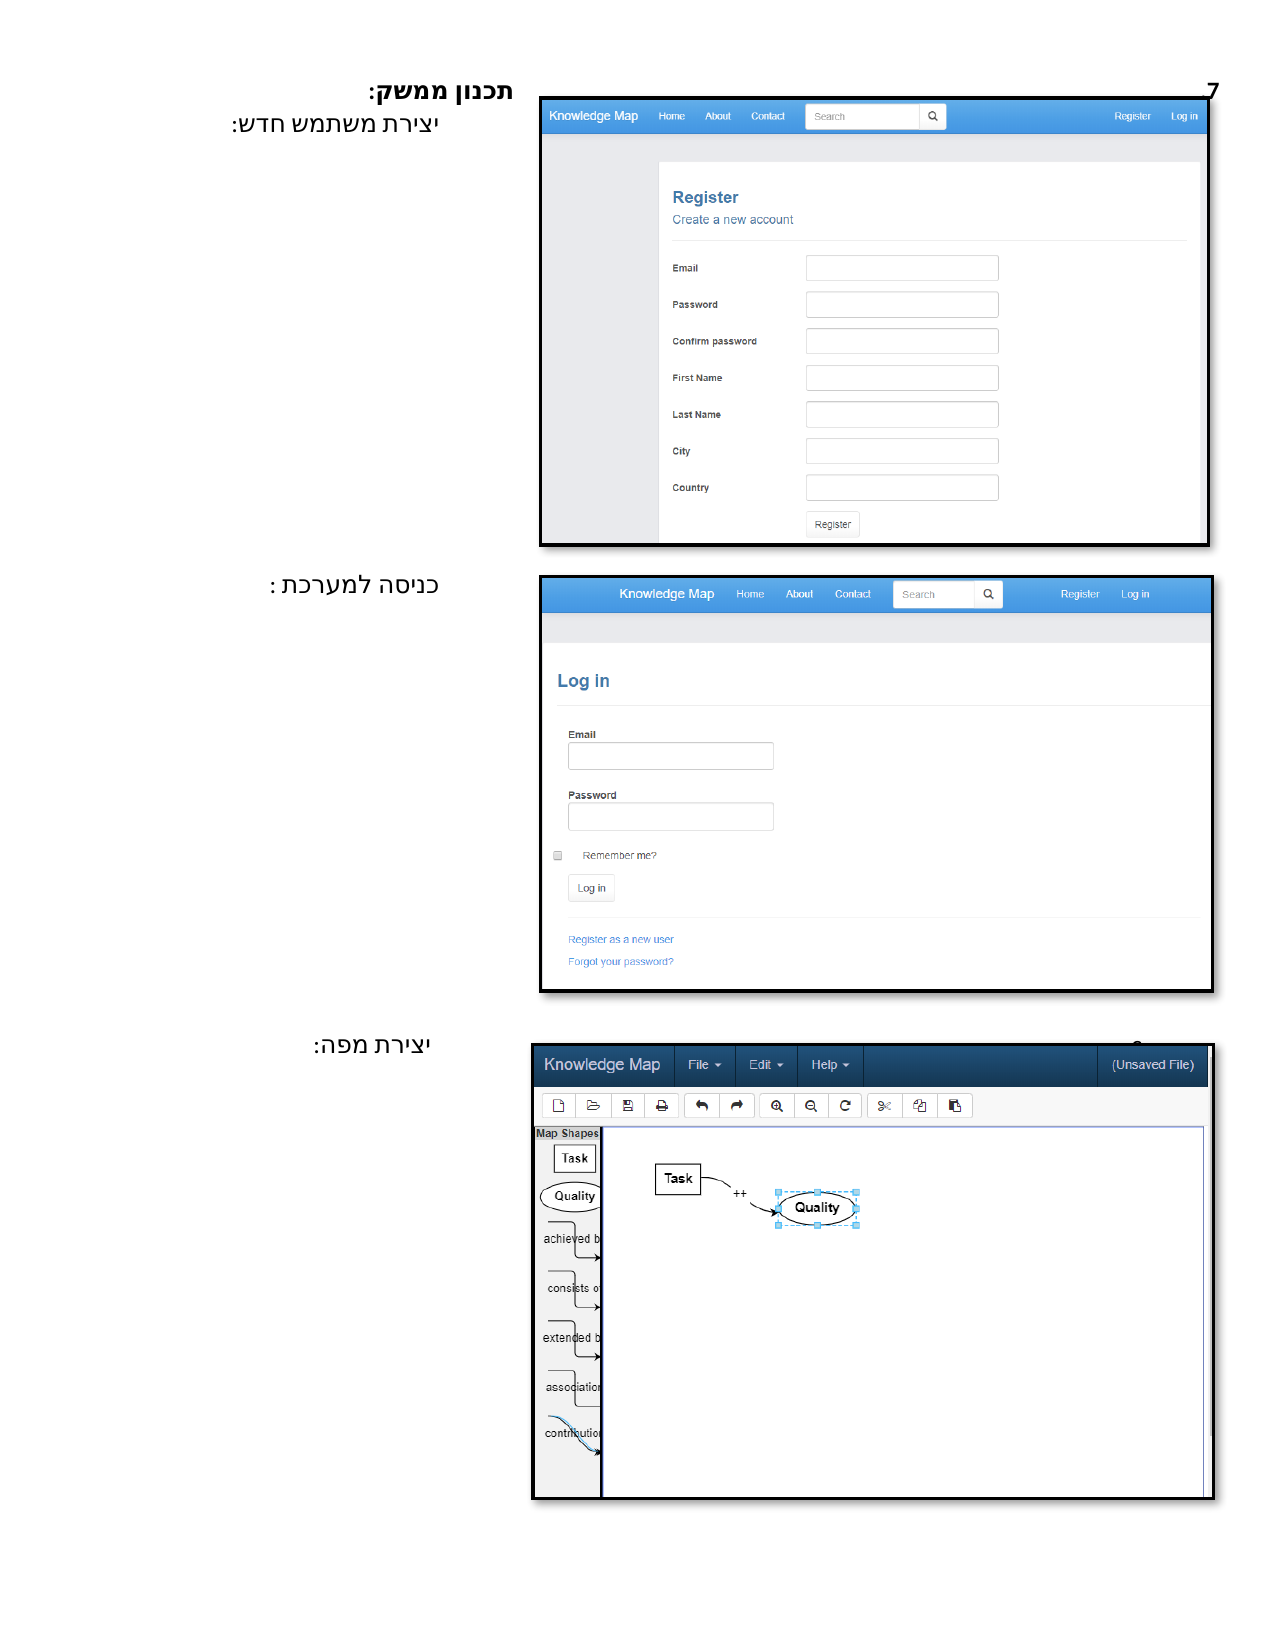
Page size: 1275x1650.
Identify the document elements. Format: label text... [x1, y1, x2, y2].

picture [534, 1046, 1212, 1497]
picture [542, 100, 1207, 543]
list כניסה למערכת : [75, 569, 1125, 599]
picture [542, 578, 1211, 989]
list יצירת משתמש חדש: [75, 108, 538, 138]
list יצירת מפה: [75, 1029, 1125, 1060]
list תכנון ממשק: [75, 75, 1200, 106]
